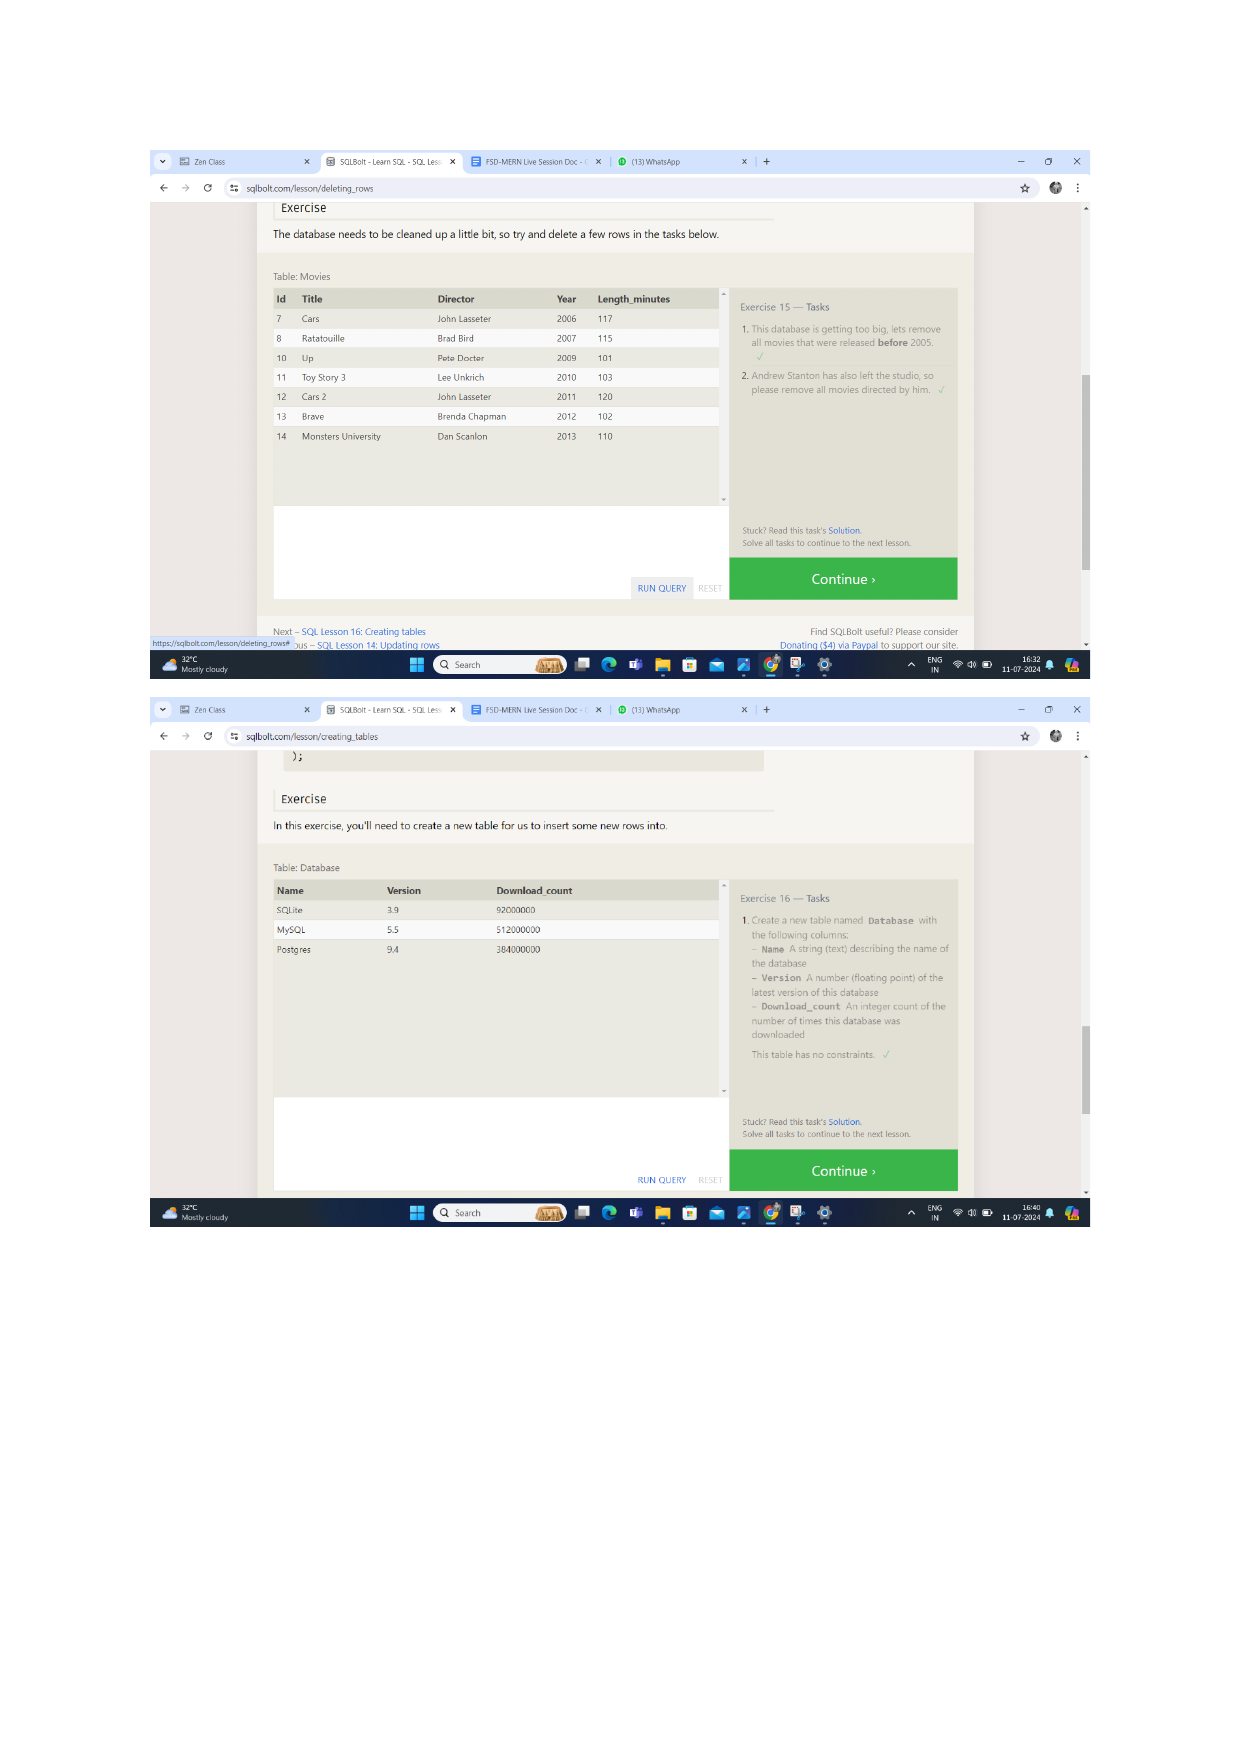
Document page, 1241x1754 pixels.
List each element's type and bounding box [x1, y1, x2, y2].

picture [150, 697, 1091, 1227]
picture [150, 150, 1091, 679]
